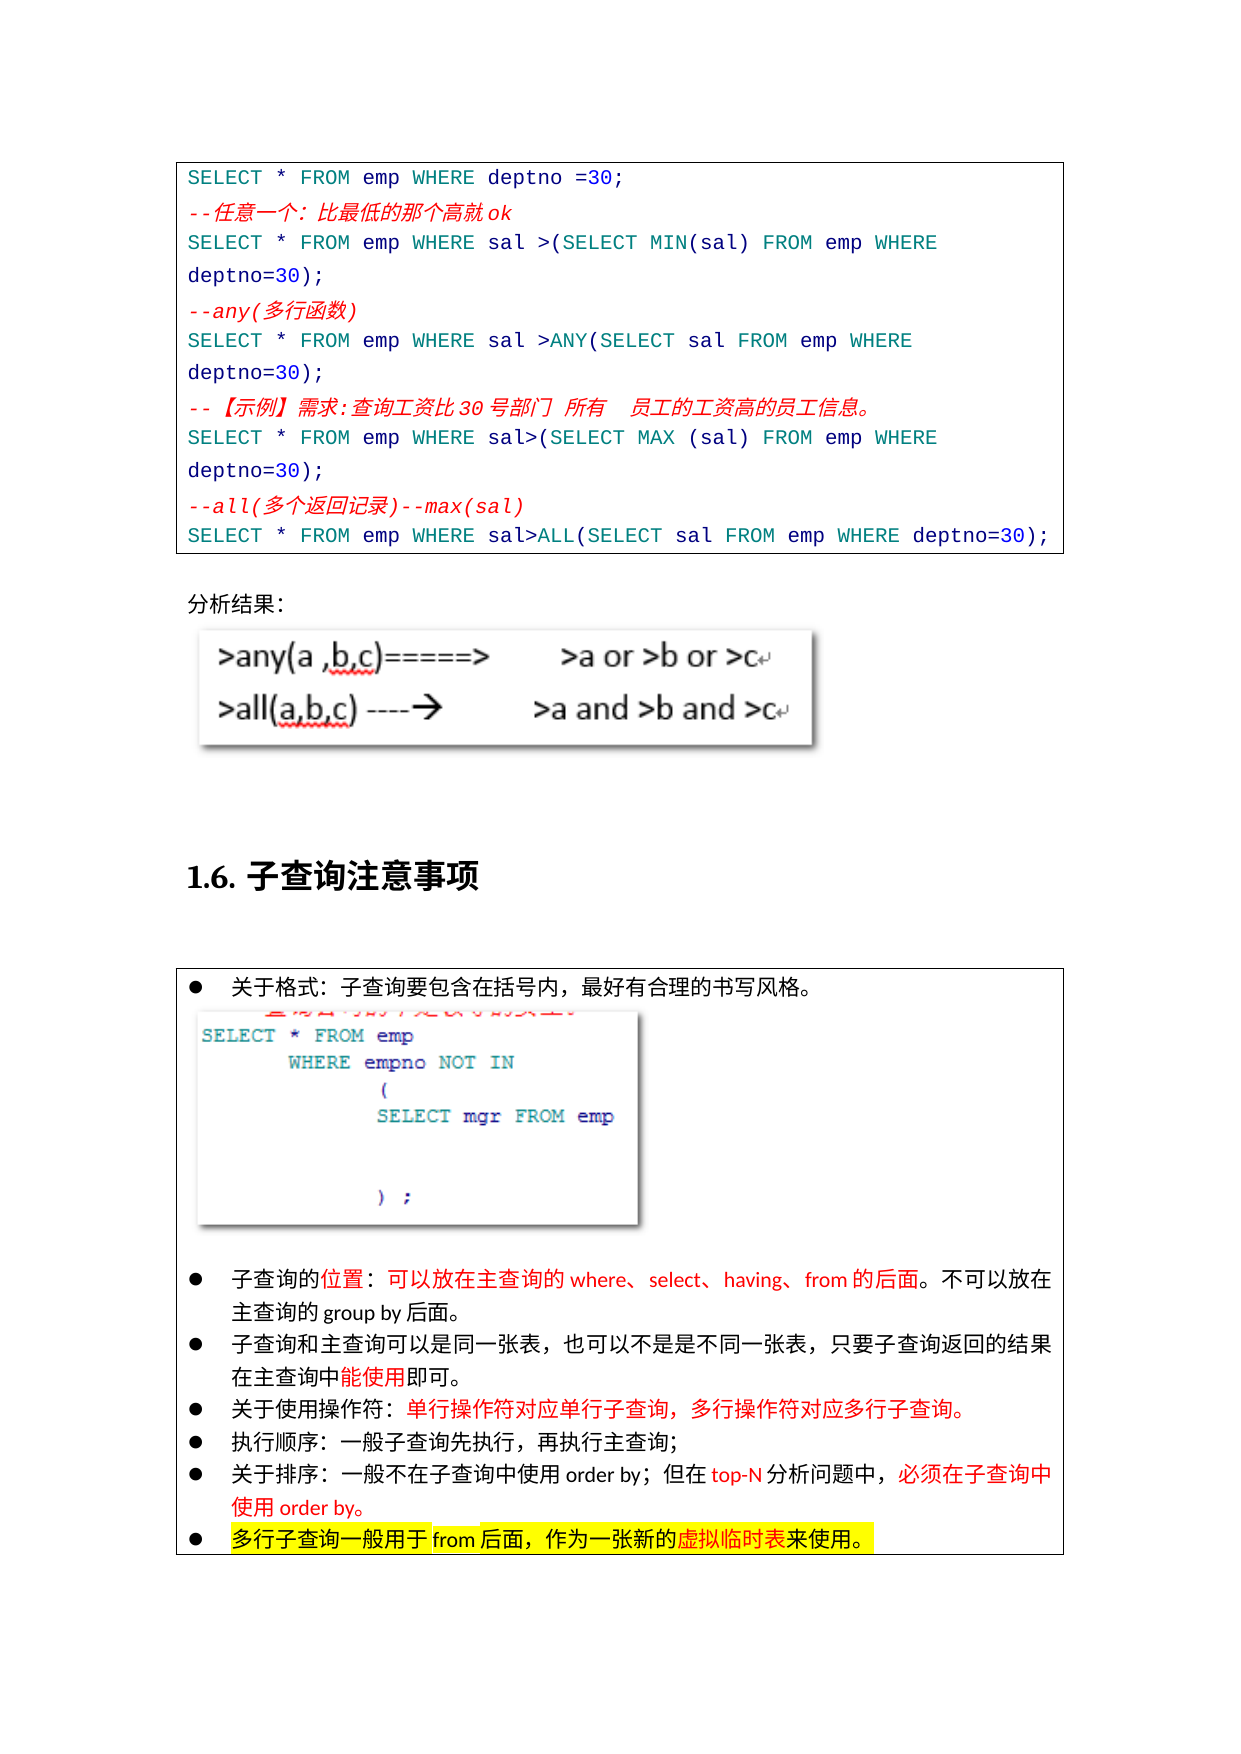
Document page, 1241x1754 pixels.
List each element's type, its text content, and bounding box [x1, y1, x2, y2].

table_header 关于格式：子查询要包含在括号内，最好有合理的书写风格。 子查询的位置：可以放在主查询的where、select、having、from的后面。不可以放在主查询的group by后面。 子查询和主查询可以是同一张表，也可以不是是不同一张表，只要子查询返回的结果在主查询中能使用即可。 关于使用操作符：单行操作符对应单行子查询，多行操作符对应多行子查询。 执行顺序：一般子查询先执行，再执行主查询； 关于排序：一般不在子查询中使用order by；但在top-N分析问题中，必须在子查询中使用order by。 多行子查询一般用于from后面，作为一张新的虚拟临时表来使用。 [177, 969, 1063, 1554]
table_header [177, 163, 1063, 553]
subtitle 子查询注意事项 [187, 841, 1053, 906]
picture [187, 619, 825, 758]
text 分析结果： [187, 587, 1053, 619]
picture [187, 1001, 649, 1236]
